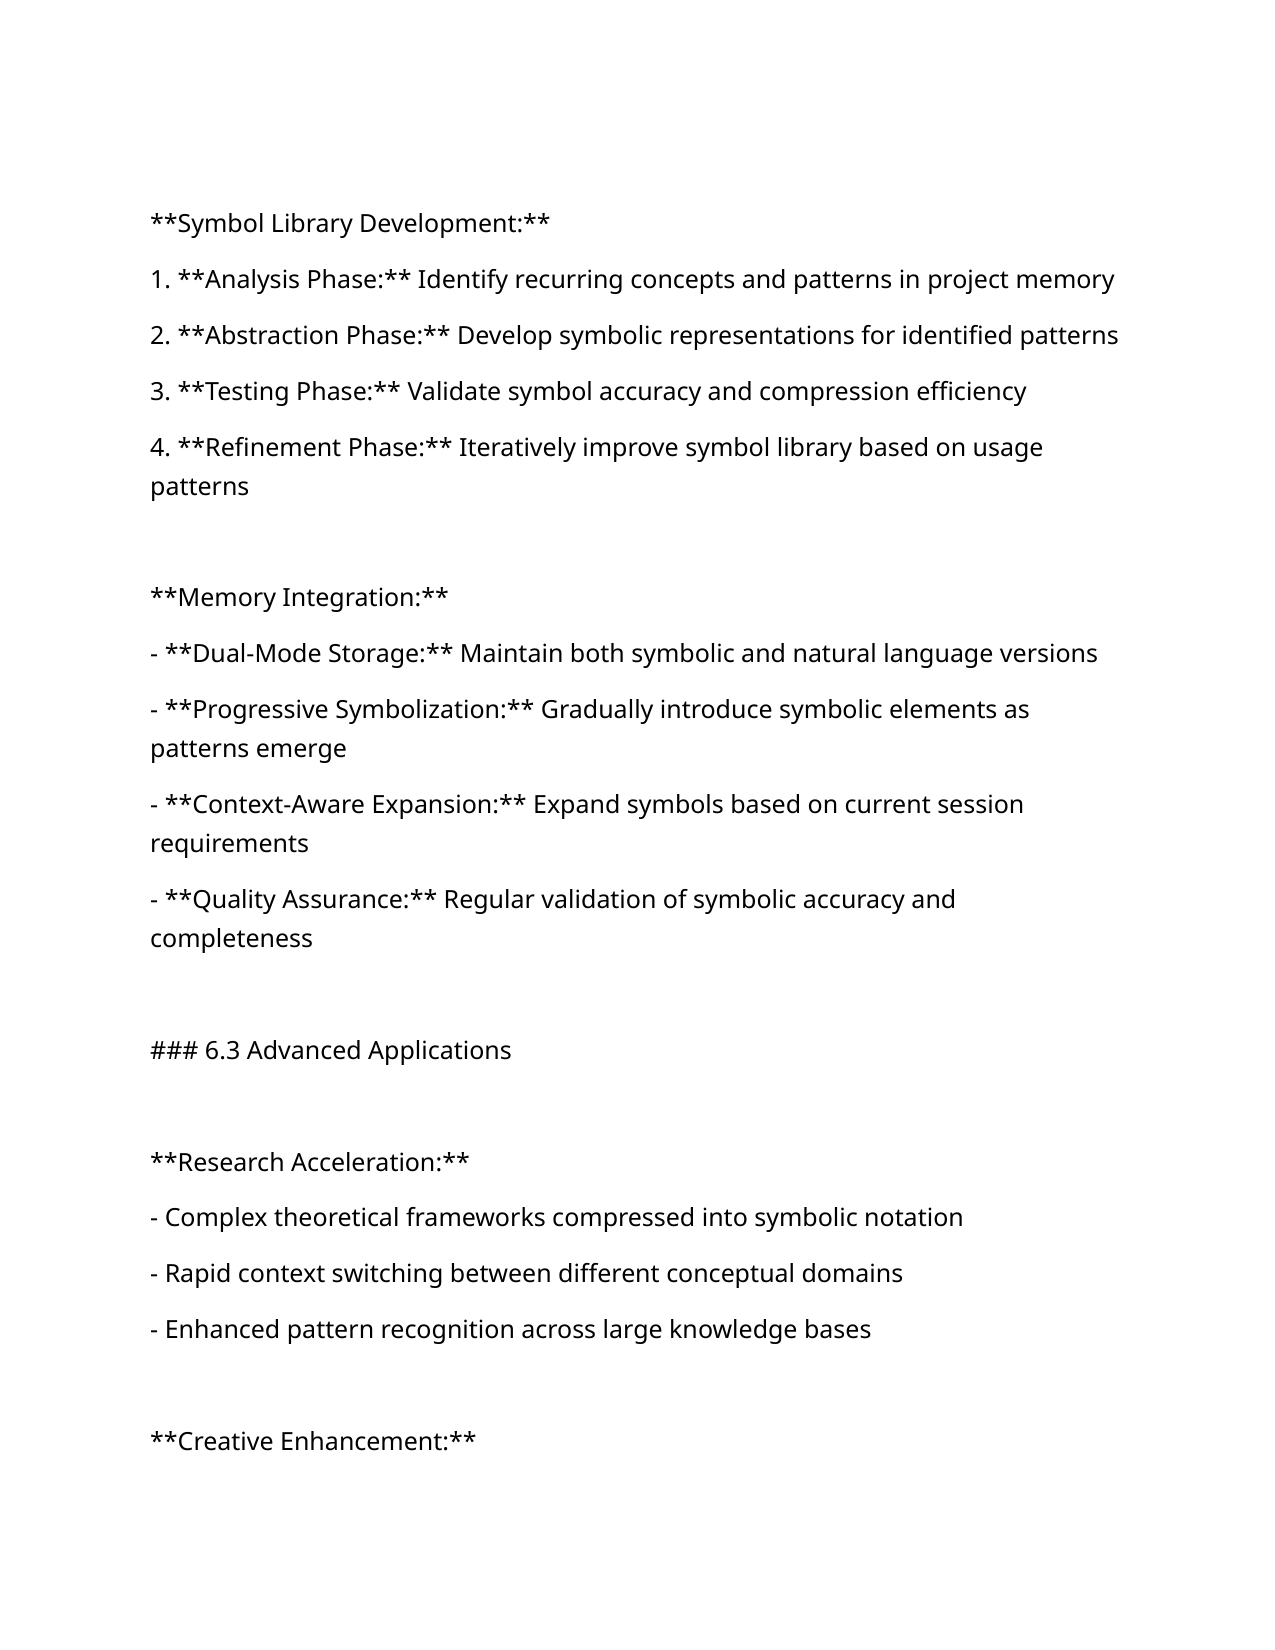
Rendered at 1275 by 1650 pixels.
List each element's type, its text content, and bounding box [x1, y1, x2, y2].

text - Complex theoretical frameworks compressed into symbolic notation [150, 1200, 1125, 1234]
text - **Quality Assurance:** Regular validation of symbolic accuracy and completeness [150, 882, 1125, 955]
text 1. **Analysis Phase:** Identify recurring concepts and patterns in project memory [150, 262, 1125, 296]
text **Memory Integration:** [150, 580, 1125, 614]
text ### 6.3 Advanced Applications [150, 1032, 1125, 1067]
text **Creative Enhancement:** [150, 1423, 1125, 1457]
text - Rapid context switching between different conceptual domains [150, 1256, 1125, 1290]
text 3. **Testing Phase:** Validate symbol accuracy and compression efficiency [150, 373, 1125, 407]
text **Research Acceleration:** [150, 1144, 1125, 1178]
text 4. **Refinement Phase:** Iteratively improve symbol library based on usage patterns [150, 429, 1125, 502]
text - **Progressive Symbolization:** Gradually introduce symbolic elements as patterns emerge [150, 692, 1125, 765]
text - Enhanced pattern recognition across large knowledge bases [150, 1312, 1125, 1346]
text **Symbol Library Development:** [150, 206, 1125, 240]
text 2. **Abstraction Phase:** Develop symbolic representations for identified patterns [150, 317, 1125, 352]
text - **Context-Aware Expansion:** Expand symbols based on current session requirements [150, 787, 1125, 860]
text - **Dual-Mode Storage:** Maintain both symbolic and natural language versions [150, 636, 1125, 670]
